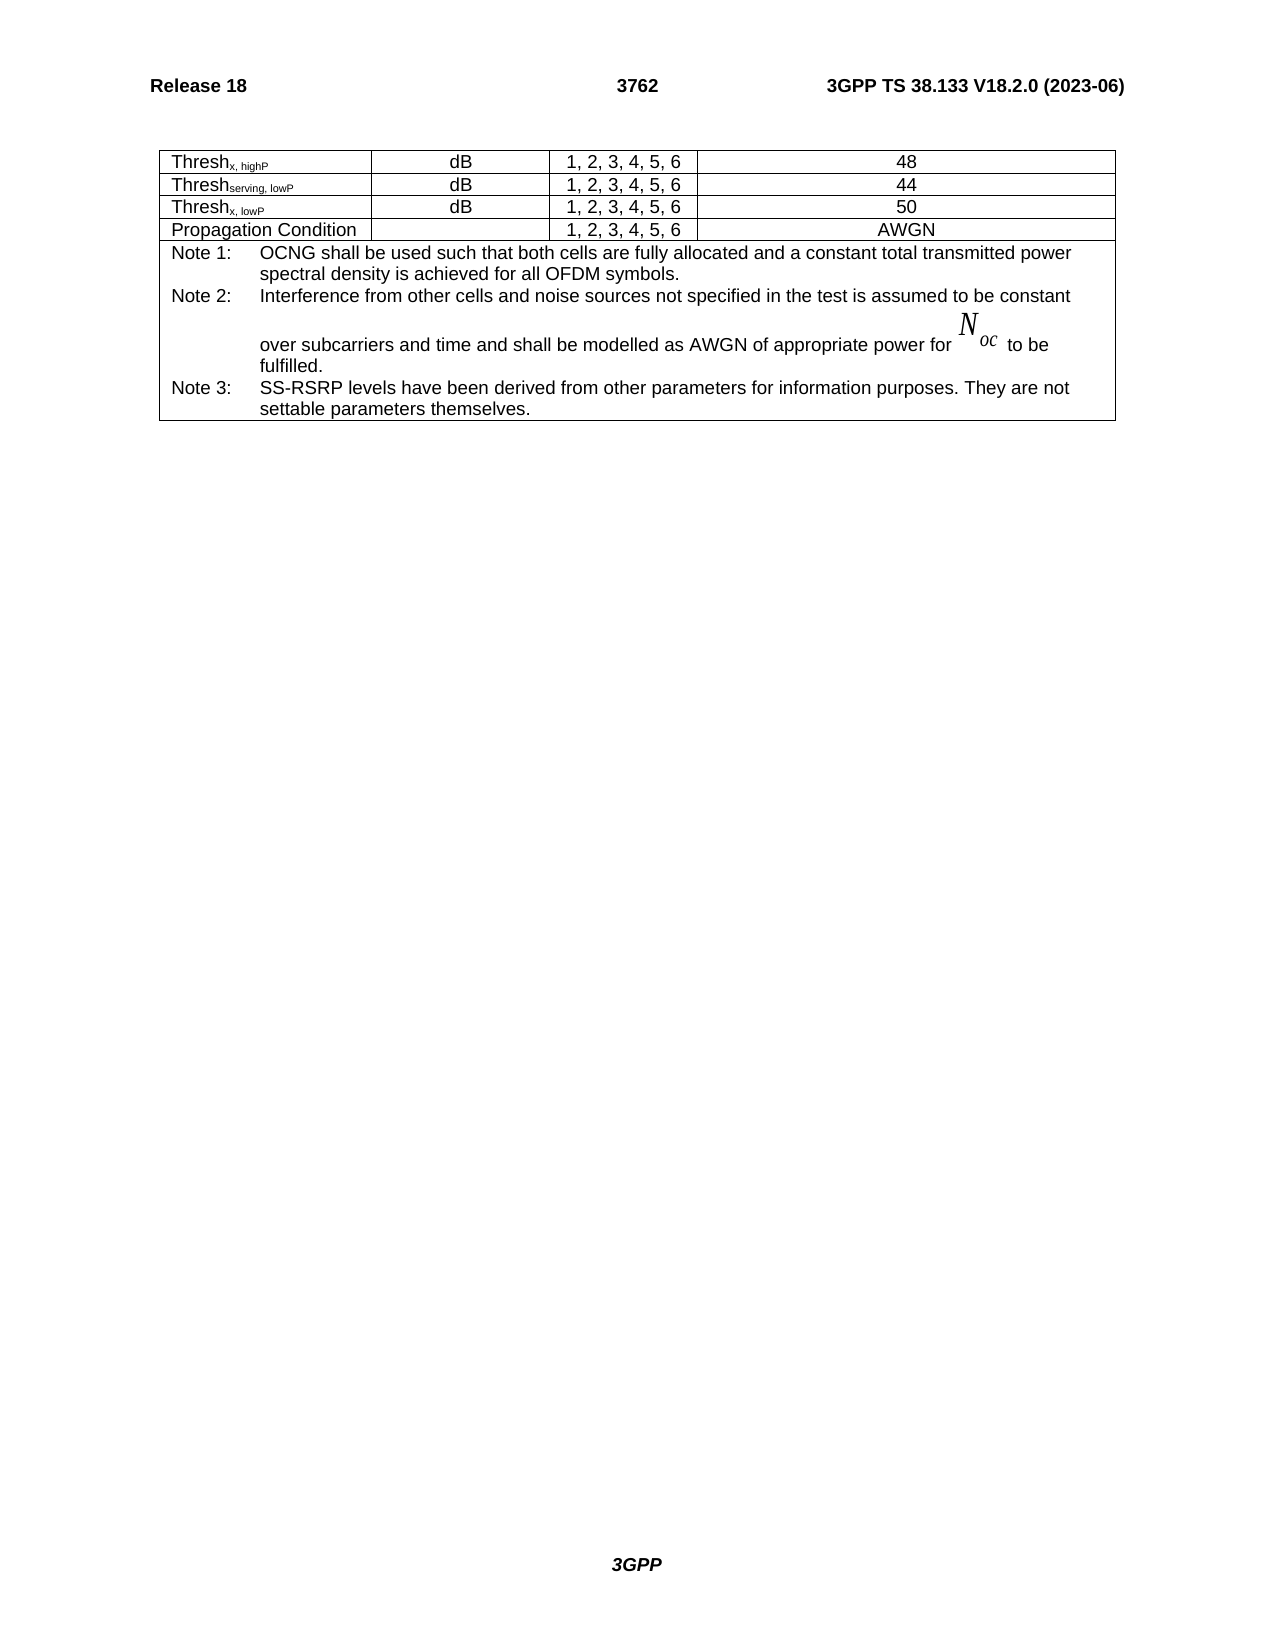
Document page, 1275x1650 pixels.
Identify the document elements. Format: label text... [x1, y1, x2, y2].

table_cell 1, 2, 3, 4, 5, 6 [550, 151, 697, 173]
table_cell Threshx, highP [160, 151, 371, 173]
table_cell Threshserving, lowP [160, 174, 371, 195]
table_cell Note 1: OCNG shall be used such that both cells are fully allocated and a constant total transmitted power spectral density is achieved for all OFDM symbols. Note 2: Interference from other cells and noise sources not specified in the test is assumed to be constant over subcarriers and time and shall be modelled as AWGN of appropriate power for to be fulfilled. Note 3: SS-RSRP levels have been derived from other parameters for information purposes. They are not settable parameters themselves. [160, 241, 1115, 419]
table_cell 1, 2, 3, 4, 5, 6 [550, 219, 697, 240]
table_cell dB [372, 151, 549, 173]
table_cell 1, 2, 3, 4, 5, 6 [550, 174, 697, 195]
table_cell AWGN [698, 219, 1115, 240]
table_cell dB [372, 174, 549, 195]
table_cell 50 [698, 196, 1115, 218]
table_cell dB [372, 196, 549, 218]
table_cell [372, 219, 549, 240]
table_cell 44 [698, 174, 1115, 195]
table_cell 1, 2, 3, 4, 5, 6 [550, 196, 697, 218]
table_cell Threshx, lowP [160, 196, 371, 218]
table_cell 48 [698, 151, 1115, 173]
table_cell Propagation Condition [160, 219, 371, 240]
